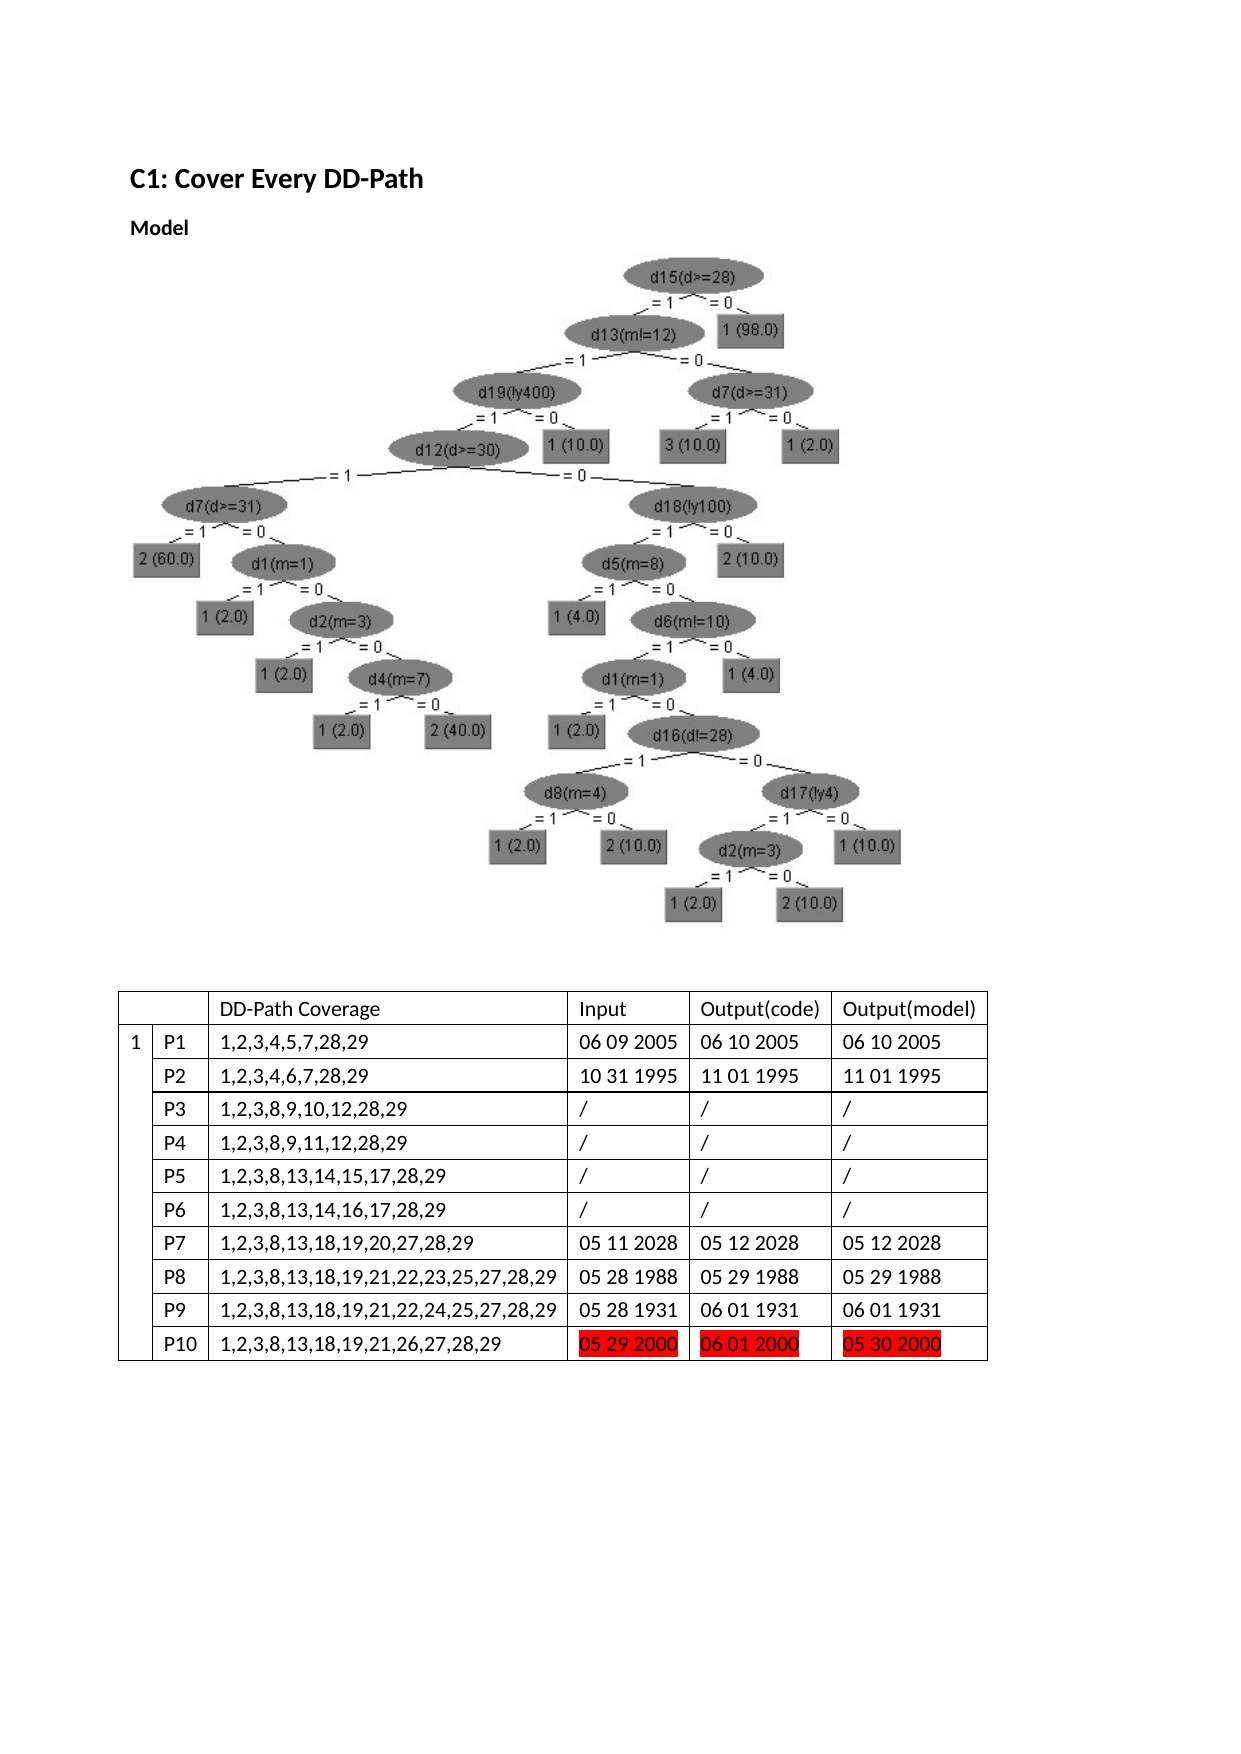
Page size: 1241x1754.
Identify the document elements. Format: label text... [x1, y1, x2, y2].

table_cell 05 11 2028 [568, 1227, 689, 1259]
table_cell / [832, 1093, 987, 1125]
table_cell / [690, 1160, 831, 1192]
table_cell / [568, 1093, 689, 1125]
table_cell P10 [153, 1327, 208, 1360]
table_cell P2 [153, 1059, 208, 1091]
table_cell / [832, 1126, 987, 1158]
table_cell P3 [153, 1093, 208, 1125]
table_cell 1,2,3,8,13,18,19,21,26,27,28,29 [209, 1327, 567, 1360]
table_cell 1,2,3,8,13,18,19,21,22,24,25,27,28,29 [209, 1294, 567, 1326]
table_cell P1 [153, 1025, 208, 1058]
table_cell 05 29 1988 [690, 1260, 831, 1293]
table_header Output(model) [832, 992, 987, 1024]
table_cell / [690, 1193, 831, 1226]
table_cell 05 30 2000 [832, 1327, 987, 1360]
table_cell / [690, 1093, 831, 1125]
table_cell 1,2,3,8,9,11,12,28,29 [209, 1126, 567, 1158]
table_header Input [568, 992, 689, 1024]
text Model [130, 211, 1110, 243]
table_cell 1,2,3,4,6,7,28,29 [209, 1059, 567, 1091]
table_cell 1,2,3,4,5,7,28,29 [209, 1025, 567, 1058]
table_cell 05 12 2028 [832, 1227, 987, 1259]
table_cell 06 10 2005 [690, 1025, 831, 1058]
table_header [119, 992, 208, 1024]
table_cell 1,2,3,8,13,18,19,20,27,28,29 [209, 1227, 567, 1259]
table_cell 06 01 1931 [832, 1294, 987, 1326]
table_cell P8 [153, 1260, 208, 1293]
table_cell / [690, 1126, 831, 1158]
table_cell 05 28 1988 [568, 1260, 689, 1293]
table_cell P5 [153, 1160, 208, 1192]
table_cell 11 01 1995 [832, 1059, 987, 1091]
table_cell 05 12 2028 [690, 1227, 831, 1259]
table_cell 1,2,3,8,9,10,12,28,29 [209, 1093, 567, 1125]
table_cell 1,2,3,8,13,14,15,17,28,29 [209, 1160, 567, 1192]
table_cell 1,2,3,8,13,14,16,17,28,29 [209, 1193, 567, 1226]
table_cell 05 29 1988 [832, 1260, 987, 1293]
table_cell / [568, 1126, 689, 1158]
table_cell / [568, 1193, 689, 1226]
table_cell 06 09 2005 [568, 1025, 689, 1058]
table_cell 05 28 1931 [568, 1294, 689, 1326]
table_cell P4 [153, 1126, 208, 1158]
table_cell 10 31 1995 [568, 1059, 689, 1091]
table_cell / [832, 1160, 987, 1192]
picture [129, 243, 909, 937]
text C1: Cover Every DD-Path [130, 146, 1110, 211]
table_cell / [568, 1160, 689, 1192]
table_cell 06 01 2000 [690, 1327, 831, 1360]
table_cell 1 [119, 1025, 152, 1360]
table_cell / [832, 1193, 987, 1226]
table_cell 1,2,3,8,13,18,19,21,22,23,25,27,28,29 [209, 1260, 567, 1293]
table_cell P9 [153, 1294, 208, 1326]
table_header Output(code) [690, 992, 831, 1024]
table_cell 11 01 1995 [690, 1059, 831, 1091]
table_cell 06 10 2005 [832, 1025, 987, 1058]
table_cell 05 29 2000 [568, 1327, 689, 1360]
table_cell 06 01 1931 [690, 1294, 831, 1326]
table_cell P6 [153, 1193, 208, 1226]
table_header DD-Path Coverage [209, 992, 567, 1024]
table_cell P7 [153, 1227, 208, 1259]
